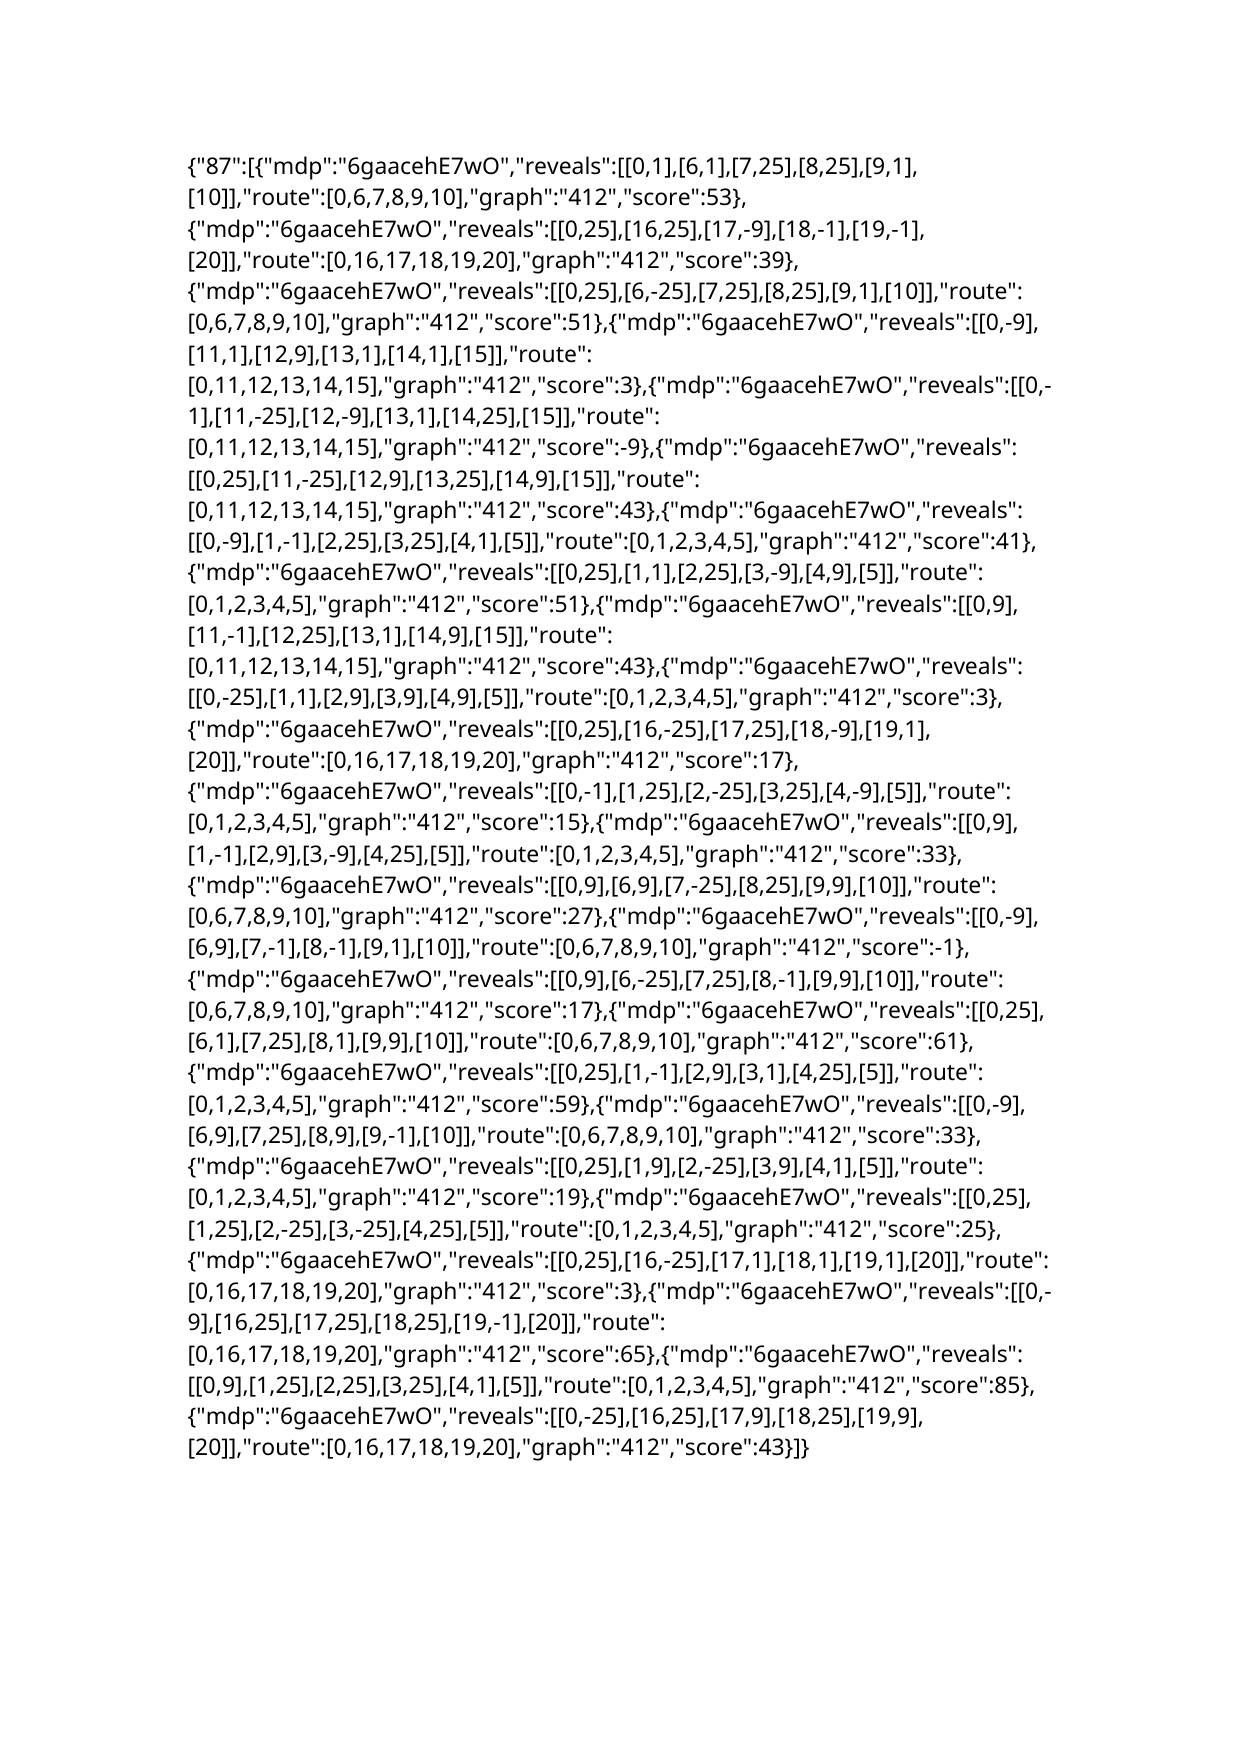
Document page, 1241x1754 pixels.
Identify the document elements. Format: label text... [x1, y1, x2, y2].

text {"87":[{"mdp":"6gaacehE7wO","reveals":[[0,1],[6,1],[7,25],[8,25],[9,1],[10]],"route":[0,6,7,8,9,10],"graph":"412","score":53},{"mdp":"6gaacehE7wO","reveals":[[0,25],[16,25],[17,-9],[18,-1],[19,-1],[20]],"route":[0,16,17,18,19,20],"graph":"412","score":39},{"mdp":"6gaacehE7wO","reveals":[[0,25],[6,-25],[7,25],[8,25],[9,1],[10]],"route":[0,6,7,8,9,10],"graph":"412","score":51},{"mdp":"6gaacehE7wO","reveals":[[0,-9],[11,1],[12,9],[13,1],[14,1],[15]],"route":[0,11,12,13,14,15],"graph":"412","score":3},{"mdp":"6gaacehE7wO","reveals":[[0,-1],[11,-25],[12,-9],[13,1],[14,25],[15]],"route":[0,11,12,13,14,15],"graph":"412","score":-9},{"mdp":"6gaacehE7wO","reveals":[[0,25],[11,-25],[12,9],[13,25],[14,9],[15]],"route":[0,11,12,13,14,15],"graph":"412","score":43},{"mdp":"6gaacehE7wO","reveals":[[0,-9],[1,-1],[2,25],[3,25],[4,1],[5]],"route":[0,1,2,3,4,5],"graph":"412","score":41},{"mdp":"6gaacehE7wO","reveals":[[0,25],[1,1],[2,25],[3,-9],[4,9],[5]],"route":[0,1,2,3,4,5],"graph":"412","score":51},{"mdp":"6gaacehE7wO","reveals":[[0,9],[11,-1],[12,25],[13,1],[14,9],[15]],"route":[0,11,12,13,14,15],"graph":"412","score":43},{"mdp":"6gaacehE7wO","reveals":[[0,-25],[1,1],[2,9],[3,9],[4,9],[5]],"route":[0,1,2,3,4,5],"graph":"412","score":3},{"mdp":"6gaacehE7wO","reveals":[[0,25],[16,-25],[17,25],[18,-9],[19,1],[20]],"route":[0,16,17,18,19,20],"graph":"412","score":17},{"mdp":"6gaacehE7wO","reveals":[[0,-1],[1,25],[2,-25],[3,25],[4,-9],[5]],"route":[0,1,2,3,4,5],"graph":"412","score":15},{"mdp":"6gaacehE7wO","reveals":[[0,9],[1,-1],[2,9],[3,-9],[4,25],[5]],"route":[0,1,2,3,4,5],"graph":"412","score":33},{"mdp":"6gaacehE7wO","reveals":[[0,9],[6,9],[7,-25],[8,25],[9,9],[10]],"route":[0,6,7,8,9,10],"graph":"412","score":27},{"mdp":"6gaacehE7wO","reveals":[[0,-9],[6,9],[7,-1],[8,-1],[9,1],[10]],"route":[0,6,7,8,9,10],"graph":"412","score":-1},{"mdp":"6gaacehE7wO","reveals":[[0,9],[6,-25],[7,25],[8,-1],[9,9],[10]],"route":[0,6,7,8,9,10],"graph":"412","score":17},{"mdp":"6gaacehE7wO","reveals":[[0,25],[6,1],[7,25],[8,1],[9,9],[10]],"route":[0,6,7,8,9,10],"graph":"412","score":61},{"mdp":"6gaacehE7wO","reveals":[[0,25],[1,-1],[2,9],[3,1],[4,25],[5]],"route":[0,1,2,3,4,5],"graph":"412","score":59},{"mdp":"6gaacehE7wO","reveals":[[0,-9],[6,9],[7,25],[8,9],[9,-1],[10]],"route":[0,6,7,8,9,10],"graph":"412","score":33},{"mdp":"6gaacehE7wO","reveals":[[0,25],[1,9],[2,-25],[3,9],[4,1],[5]],"route":[0,1,2,3,4,5],"graph":"412","score":19},{"mdp":"6gaacehE7wO","reveals":[[0,25],[1,25],[2,-25],[3,-25],[4,25],[5]],"route":[0,1,2,3,4,5],"graph":"412","score":25},{"mdp":"6gaacehE7wO","reveals":[[0,25],[16,-25],[17,1],[18,1],[19,1],[20]],"route":[0,16,17,18,19,20],"graph":"412","score":3},{"mdp":"6gaacehE7wO","reveals":[[0,-9],[16,25],[17,25],[18,25],[19,-1],[20]],"route":[0,16,17,18,19,20],"graph":"412","score":65},{"mdp":"6gaacehE7wO","reveals":[[0,9],[1,25],[2,25],[3,25],[4,1],[5]],"route":[0,1,2,3,4,5],"graph":"412","score":85},{"mdp":"6gaacehE7wO","reveals":[[0,-25],[16,25],[17,9],[18,25],[19,9],[20]],"route":[0,16,17,18,19,20],"graph":"412","score":43}]} [187, 150, 1053, 1462]
